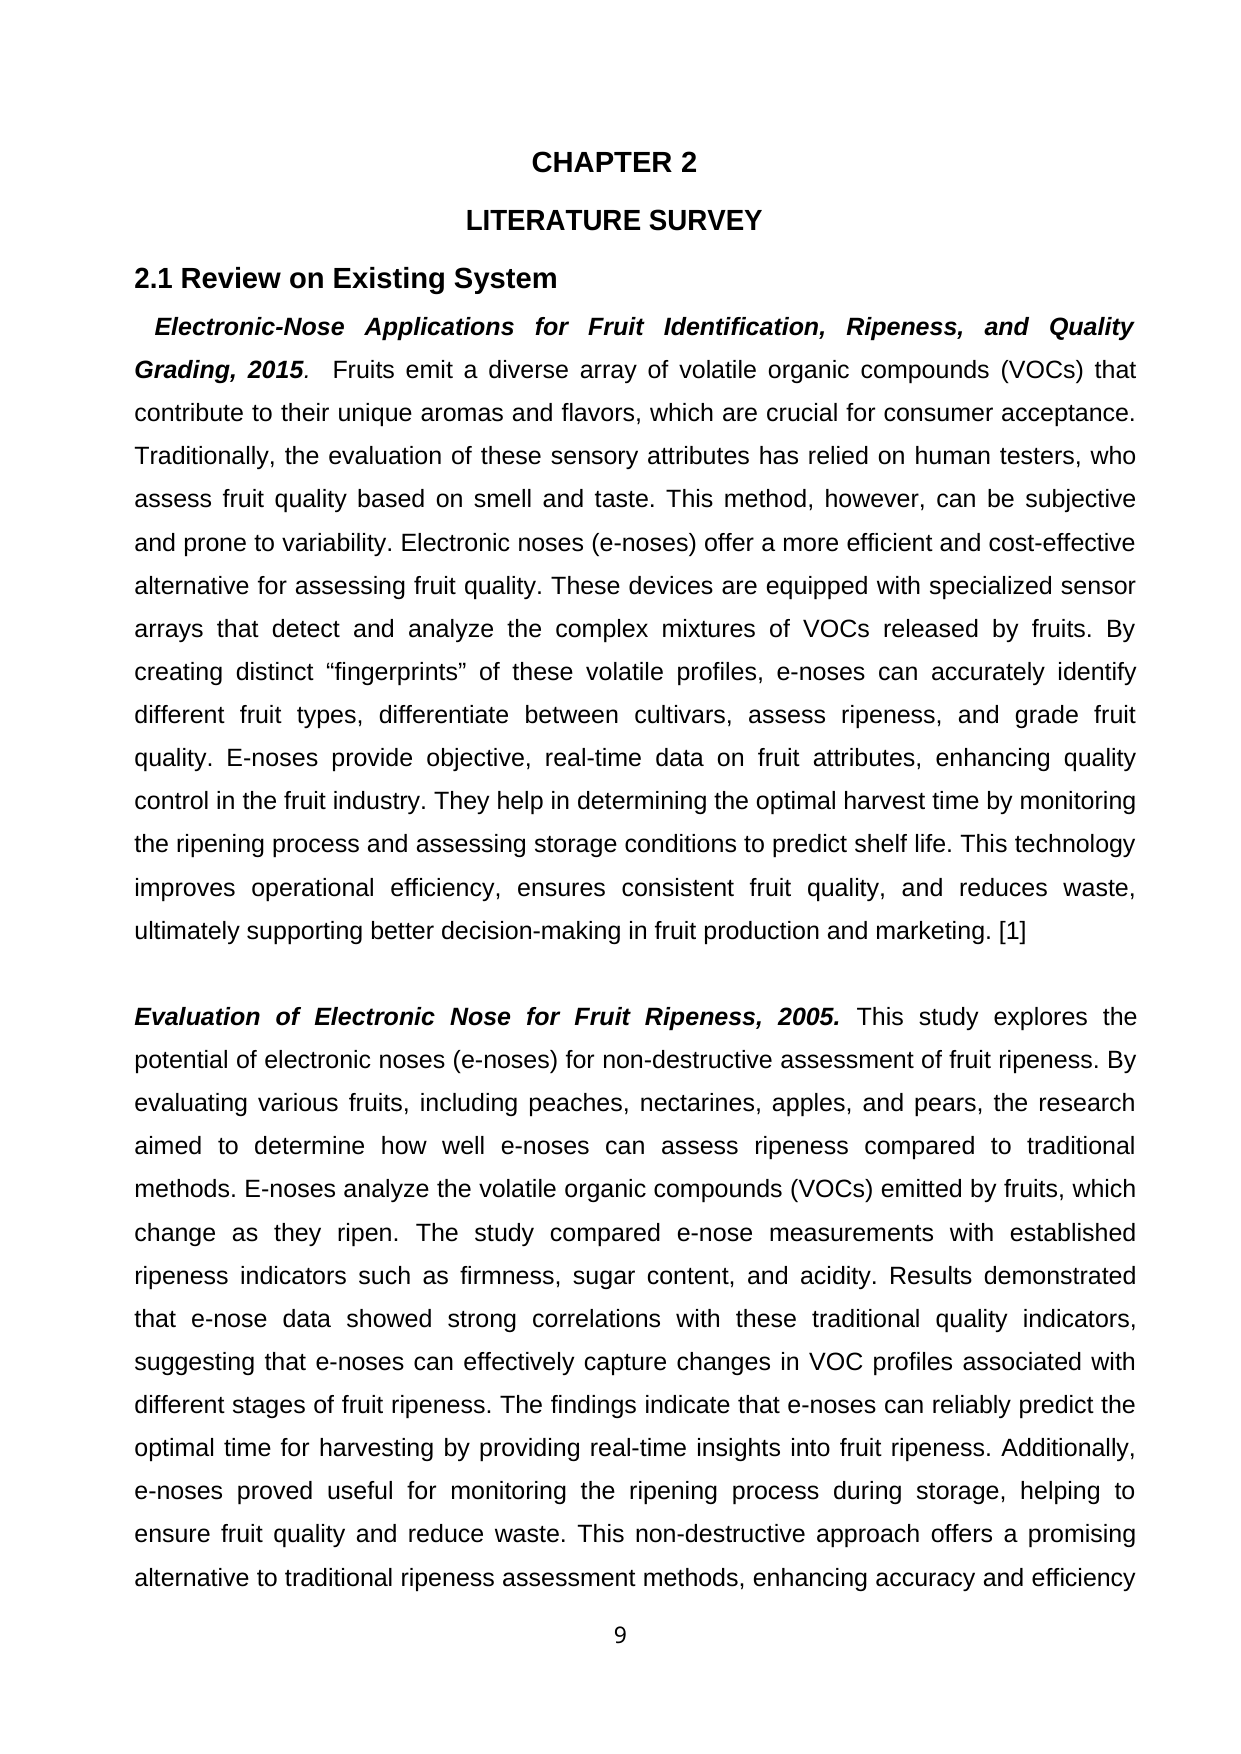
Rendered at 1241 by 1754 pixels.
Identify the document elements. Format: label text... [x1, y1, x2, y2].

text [134, 1002, 1138, 1591]
subtitle 2.1 Review on Existing System [134, 262, 780, 295]
subtitle LITERATURE SURVEY [326, 203, 901, 237]
subtitle CHAPTER 2 [326, 145, 901, 179]
text Electronic-Nose Applications for Fruit Identification, Ripeness, and Quality Grading, 2015. Fruits emit a diverse array of volatile organic compounds (VOCs) that contribute to their unique aromas and flavors, which are crucial for consumer acceptance. Traditionally, the evaluation of these sensory attributes has relied on human testers, who assess fruit quality based on smell and taste. This method, however, can be subjective and prone to variability. Electronic noses (e-noses) offer a more efficient and cost-effective alternative for assessing fruit quality. These devices are equipped with specialized sensor arrays that detect and analyze the complex mixtures of VOCs released by fruits. By creating distinct “fingerprints” of these volatile profiles, e-noses can accurately identify different fruit types, differentiate between cultivars, assess ripeness, and grade fruit quality. E-noses provide objective, real-time data on fruit attributes, enhancing quality control in the fruit industry. They help in determining the optimal harvest time by monitoring the ripening process and assessing storage conditions to predict shelf life. This technology improves operational efficiency, ensures consistent fruit quality, and reduces waste, ultimately supporting better decision-making in fruit production and marketing. [1] [134, 312, 1138, 944]
